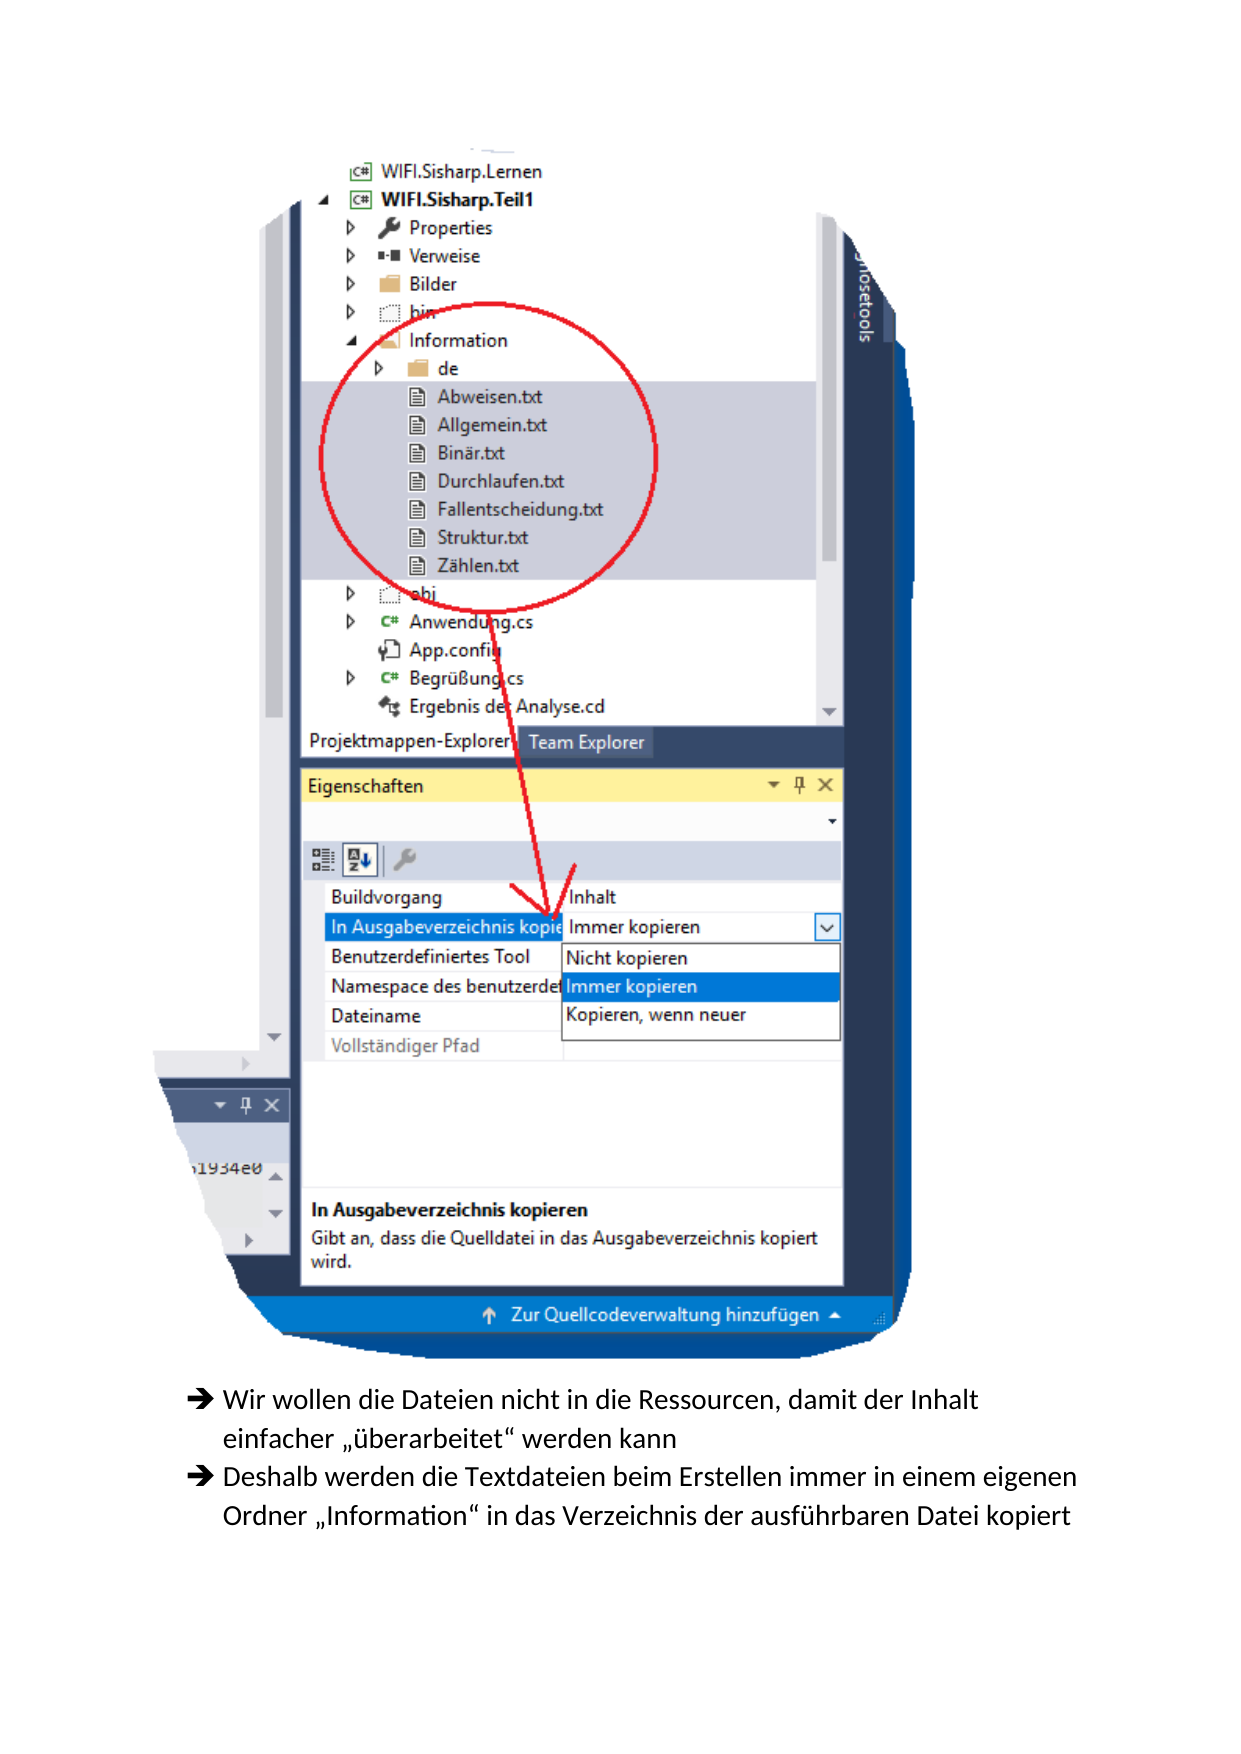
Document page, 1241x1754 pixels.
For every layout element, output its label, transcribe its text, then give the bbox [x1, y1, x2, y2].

picture [147, 147, 918, 1362]
list Deshalb werden die Textdateien beim Erstellen immer in einem eigenen Ordner „Information“ in das Verzeichnis der ausführbaren Datei kopiert [185, 1458, 1093, 1532]
list Wir wollen die Dateien nicht in die Ressourcen, damit der Inhalt einfacher „überarbeitet“ werden kann [185, 1381, 1093, 1456]
